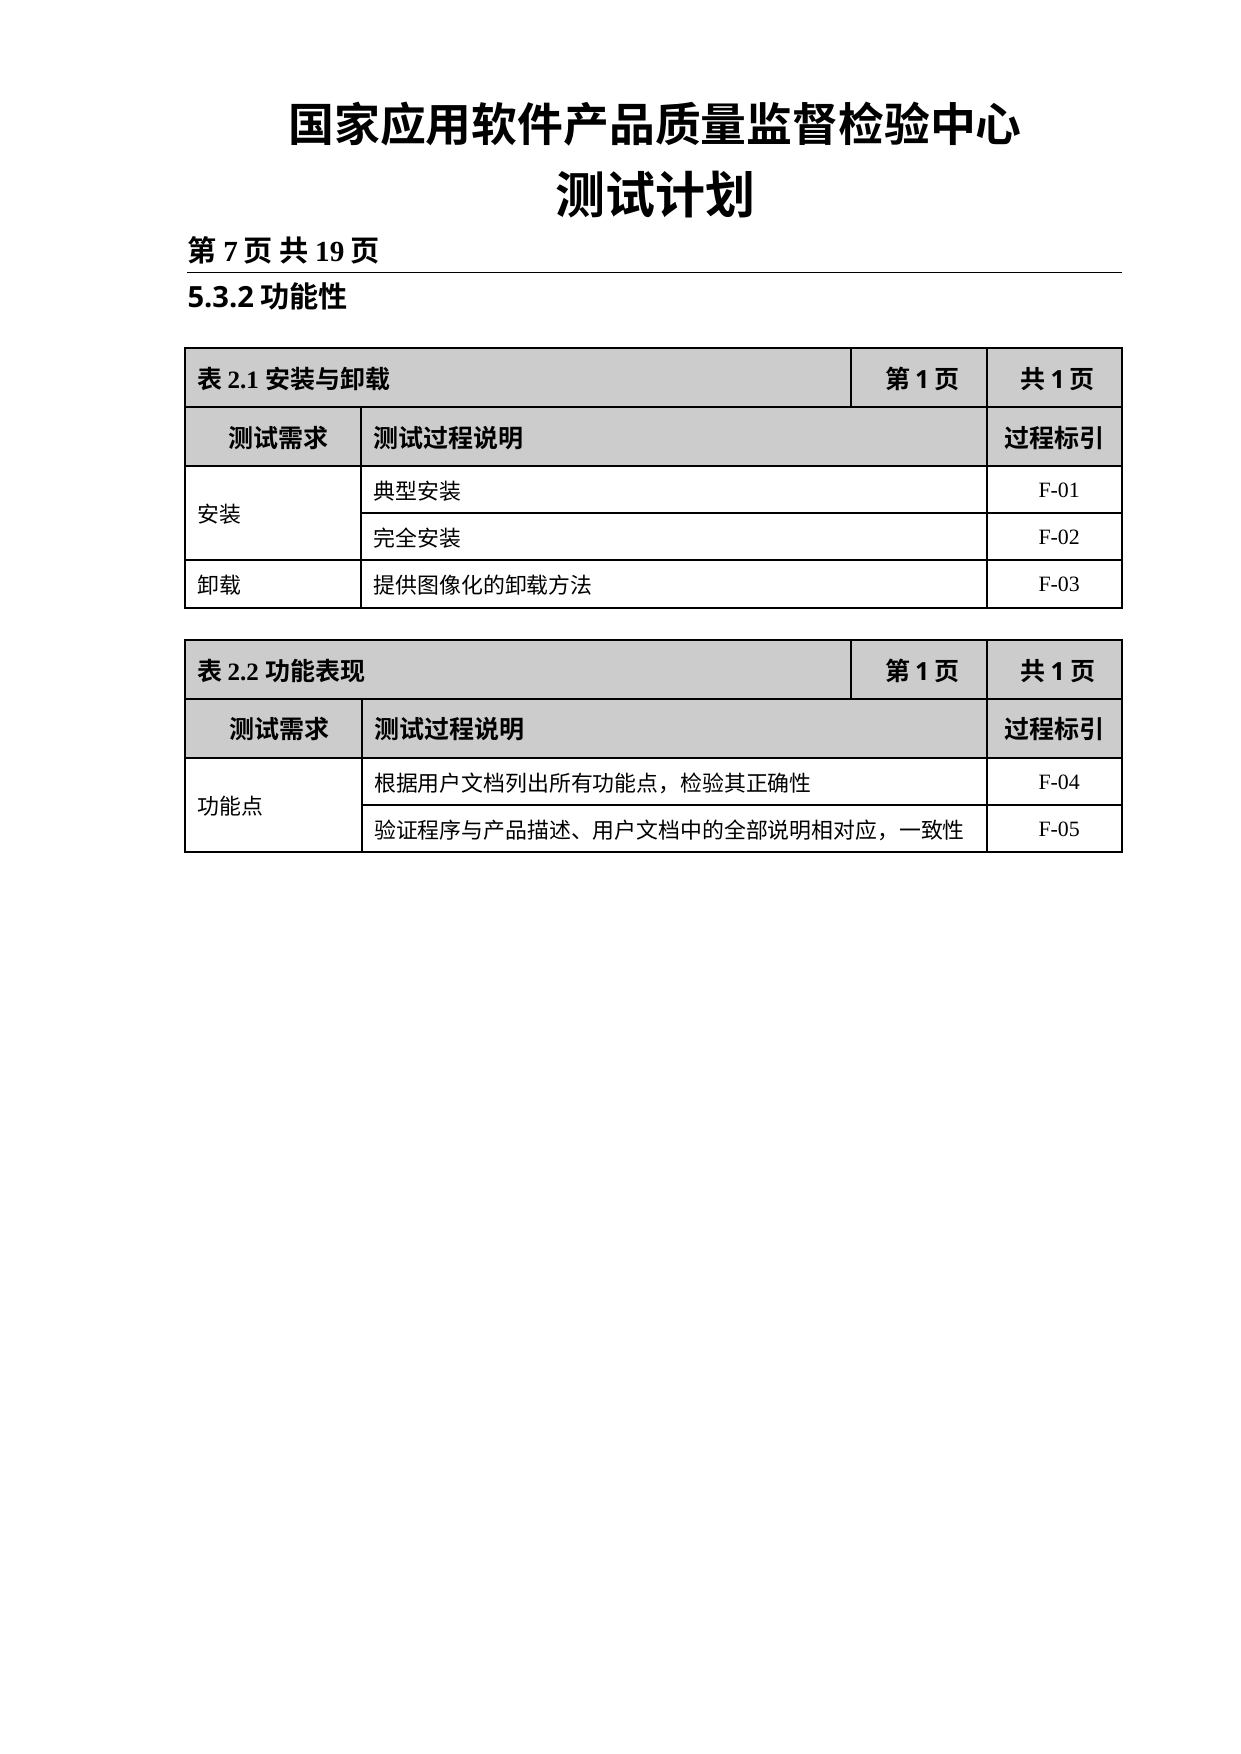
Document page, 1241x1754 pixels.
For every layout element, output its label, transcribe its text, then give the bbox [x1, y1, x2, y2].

table_header 第1页 [852, 641, 986, 698]
table_cell 完全安装 [362, 514, 986, 559]
table_header 表2.1 安装与卸载 [186, 349, 850, 406]
table_cell 安装 [186, 467, 360, 559]
table_header 表2.2 功能表现 [186, 641, 850, 698]
table_cell 典型安装 [362, 467, 986, 512]
table_cell 测试过程说明 [362, 408, 986, 465]
table_header 共1页 [988, 641, 1121, 698]
table_cell 功能点 [186, 759, 361, 851]
table_cell 过程标引 [988, 700, 1121, 757]
table_cell [988, 467, 1121, 512]
table_cell 测试过程说明 [363, 700, 986, 757]
table_cell [988, 806, 1121, 851]
table_cell 根据用户文档列出所有功能点，检验其正确性 [363, 759, 986, 804]
table_cell 过程标引 [988, 408, 1121, 465]
subtitle 5.3.2功能性 [187, 273, 1122, 316]
table_cell 测试需求 [186, 408, 360, 465]
table_cell [988, 514, 1121, 559]
table_cell [988, 759, 1121, 804]
table_cell [988, 561, 1121, 607]
table_cell 提供图像化的卸载方法 [362, 561, 986, 607]
table_header 第1页 [852, 349, 986, 406]
table_cell 卸载 [186, 561, 360, 607]
table_cell 测试需求 [186, 700, 361, 757]
table_header 共1页 [988, 349, 1121, 406]
table_cell 验证程序与产品描述、用户文档中的全部说明相对应，一致性 [363, 806, 986, 851]
